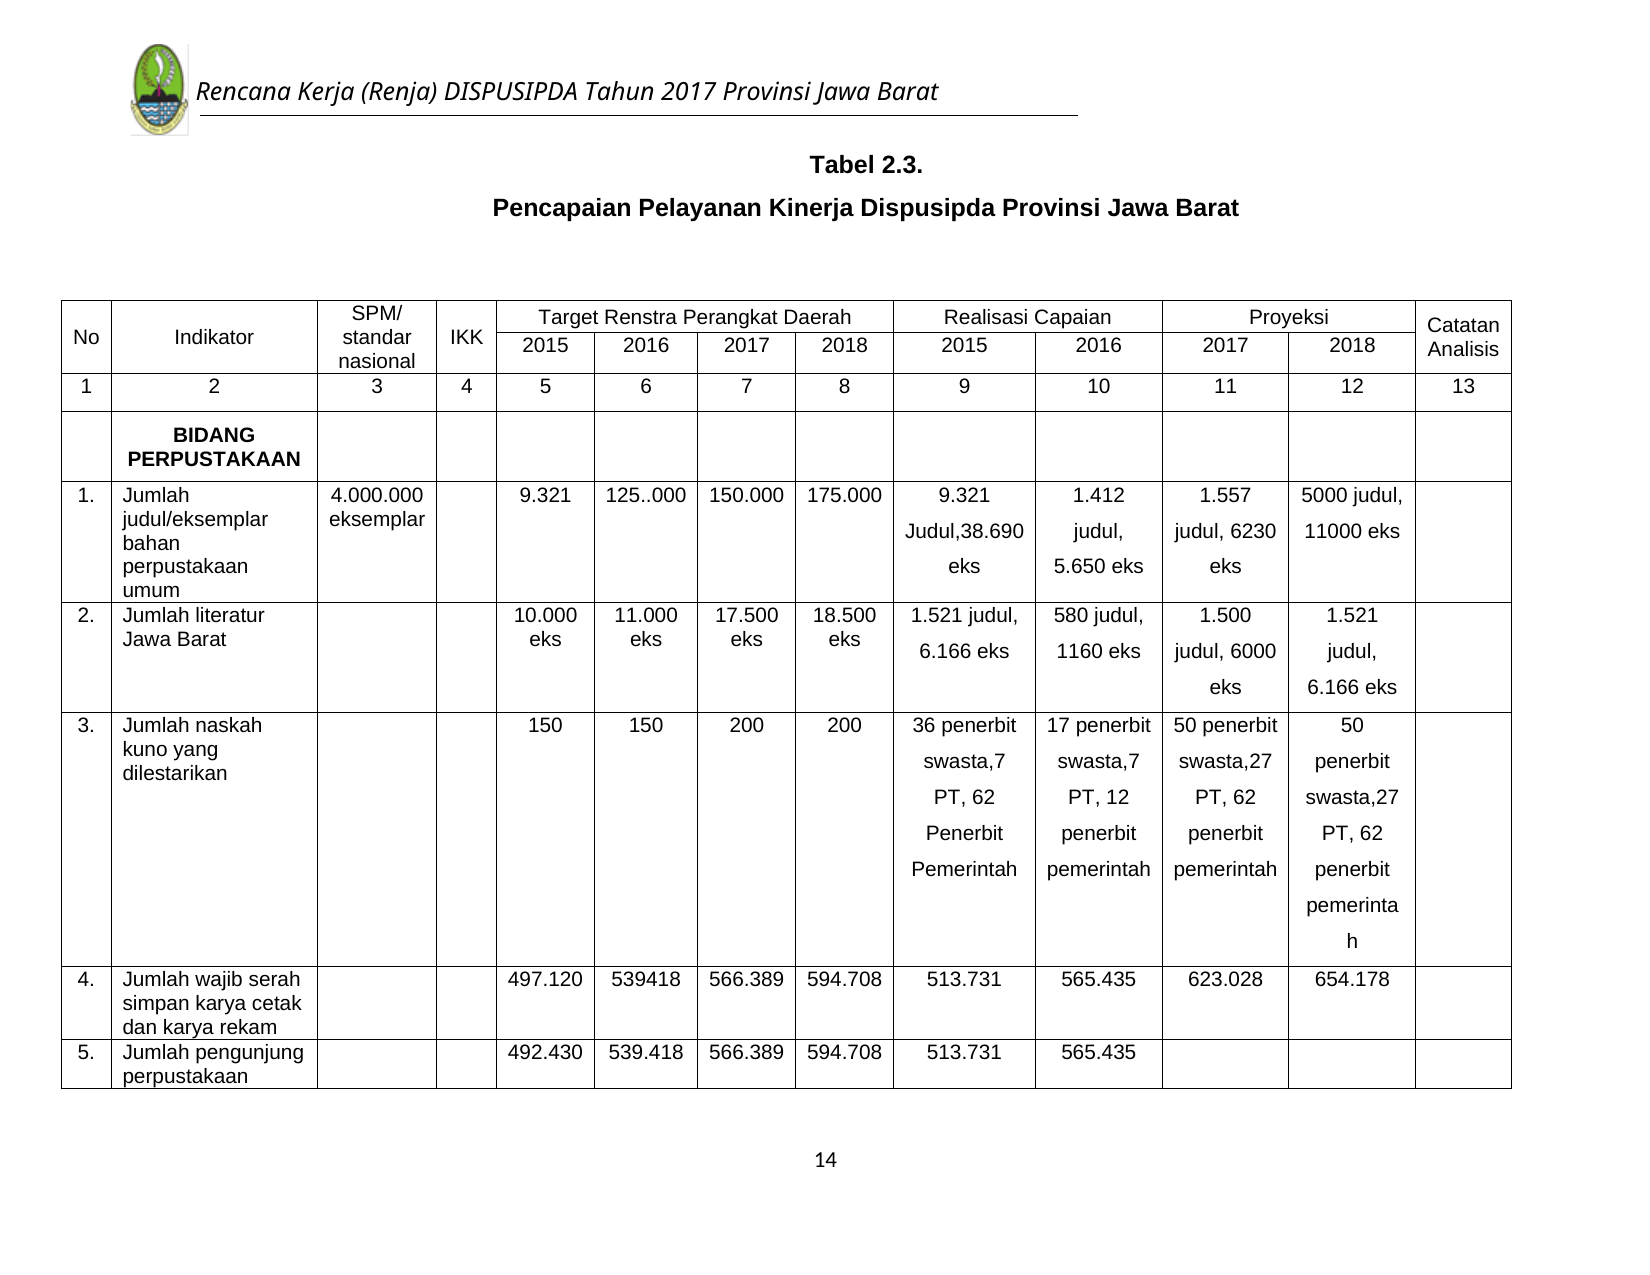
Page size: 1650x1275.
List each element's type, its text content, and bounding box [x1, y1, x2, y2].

table_cell [796, 412, 893, 481]
table_cell 594.708 [796, 1040, 893, 1088]
table_cell 9 [894, 374, 1035, 411]
table_cell 5000 judul, 11000 eks [1289, 482, 1415, 602]
table_cell [1289, 412, 1415, 481]
table_cell 8 [796, 374, 893, 411]
table_cell 2018 [1289, 333, 1415, 373]
table_cell 565.435 [1036, 1040, 1162, 1088]
table_cell 1.557 judul, 6230 eks [1163, 482, 1288, 602]
table_cell 200 [796, 713, 893, 966]
table_cell [318, 967, 436, 1039]
table_cell 2. [62, 603, 111, 712]
table_cell [62, 412, 111, 481]
table_cell [1416, 1040, 1511, 1088]
table_cell [1416, 967, 1511, 1039]
table_cell [437, 482, 496, 602]
table_cell 18.500 eks [796, 603, 893, 712]
table_header Target Renstra Perangkat Daerah [497, 301, 893, 332]
table_cell 2015 [497, 333, 594, 373]
table_cell 9.321 [497, 482, 594, 602]
table_cell 594.708 [796, 967, 893, 1039]
table_cell [595, 412, 697, 481]
table_cell 513.731 [894, 967, 1035, 1039]
table_cell 4. [62, 967, 111, 1039]
table_cell [1416, 412, 1511, 481]
table_cell 200 [698, 713, 795, 966]
table_cell [318, 412, 436, 481]
table_header Indikator [112, 301, 317, 373]
table_header Proyeksi [1163, 301, 1415, 332]
table_cell 5. [62, 1040, 111, 1088]
table_cell 513.731 [894, 1040, 1035, 1088]
table_cell Jumlah pengunjung perpustakaan [112, 1040, 317, 1088]
table_cell 150.000 [698, 482, 795, 602]
table_cell [318, 1040, 436, 1088]
table_cell [497, 412, 594, 481]
table_cell 2016 [1036, 333, 1162, 373]
table_cell 1.521 judul, 6.166 eks [894, 603, 1035, 712]
table_cell 50 penerbit swasta,27 PT, 62 penerbit pemerintah [1289, 713, 1415, 966]
table_cell [437, 603, 496, 712]
table_cell 2015 [894, 333, 1035, 373]
table_cell 2 [112, 374, 317, 411]
table_cell 50 penerbit swasta,27 PT, 62 penerbit pemerintah [1163, 713, 1288, 966]
table_cell 3 [318, 374, 436, 411]
table_cell 1.412 judul, 5.650 eks [1036, 482, 1162, 602]
table_cell Jumlah literatur Jawa Barat [112, 603, 317, 712]
table_cell 7 [698, 374, 795, 411]
table_cell [437, 713, 496, 966]
table_cell 11 [1163, 374, 1288, 411]
list Tabel 2.3. [232, 150, 1500, 179]
table_header No [62, 301, 111, 373]
table_cell 539418 [595, 967, 697, 1039]
table_cell 654.178 [1289, 967, 1415, 1039]
table_cell 12 [1289, 374, 1415, 411]
table_cell [318, 713, 436, 966]
table_cell 5 [497, 374, 594, 411]
table_cell 2016 [595, 333, 697, 373]
table_cell 2017 [698, 333, 795, 373]
table_cell [1163, 412, 1288, 481]
table_cell 175.000 [796, 482, 893, 602]
table_cell [1163, 1040, 1288, 1088]
table_cell 150 [595, 713, 697, 966]
table_cell 1. [62, 482, 111, 602]
table_cell Jumlah naskah kuno yang dilestarikan [112, 713, 317, 966]
table_cell 36 penerbit swasta,7 PT, 62 Penerbit Pemerintah [894, 713, 1035, 966]
table_cell 2017 [1163, 333, 1288, 373]
table_cell 565.435 [1036, 967, 1162, 1039]
table_cell [1036, 412, 1162, 481]
table_cell 1.500 judul, 6000 eks [1163, 603, 1288, 712]
table_cell [318, 603, 436, 712]
table_cell 9.321 Judul,38.690 eks [894, 482, 1035, 602]
table_cell 11.000 eks [595, 603, 697, 712]
table_header IKK [437, 301, 496, 373]
table_cell 10 [1036, 374, 1162, 411]
table_cell [1416, 713, 1511, 966]
table_cell 17 penerbit swasta,7 PT, 12 penerbit pemerintah [1036, 713, 1162, 966]
table_cell [1289, 1040, 1415, 1088]
table_header Realisasi Capaian [894, 301, 1162, 332]
table_cell 150 [497, 713, 594, 966]
table_cell 566.389 [698, 1040, 795, 1088]
picture [130, 44, 190, 137]
table_cell 2018 [796, 333, 893, 373]
table_cell Jumlah judul/eksemplar bahan perpustakaan umum [112, 482, 317, 602]
table_cell 566.389 [698, 967, 795, 1039]
table_cell [698, 412, 795, 481]
table_cell [894, 412, 1035, 481]
table_cell [1416, 482, 1511, 602]
table_cell 17.500 eks [698, 603, 795, 712]
table_cell 125..000 [595, 482, 697, 602]
table_cell 1 [62, 374, 111, 411]
table_header Catatan Analisis [1416, 301, 1511, 373]
table_cell 623.028 [1163, 967, 1288, 1039]
table_cell 580 judul, 1160 eks [1036, 603, 1162, 712]
table_cell 6 [595, 374, 697, 411]
table_cell 13 [1416, 374, 1511, 411]
table_cell [437, 967, 496, 1039]
table_cell 497.120 [497, 967, 594, 1039]
table_cell [437, 1040, 496, 1088]
table_cell [437, 412, 496, 481]
table_cell Jumlah wajib serah simpan karya cetak dan karya rekam [112, 967, 317, 1039]
table_cell 1.521 judul, 6.166 eks [1289, 603, 1415, 712]
table_cell 3. [62, 713, 111, 966]
table_cell 539.418 [595, 1040, 697, 1088]
table_cell 10.000 eks [497, 603, 594, 712]
table_cell [1416, 603, 1511, 712]
table_cell 492.430 [497, 1040, 594, 1088]
table_cell 4.000.000 eksemplar [318, 482, 436, 602]
table_header SPM/ standar nasional [318, 301, 436, 373]
table_cell 4 [437, 374, 496, 411]
table_cell BIDANG PERPUSTAKAAN [112, 412, 317, 481]
list Pencapaian Pelayanan Kinerja Dispusipda Provinsi Jawa Barat [232, 193, 1500, 222]
